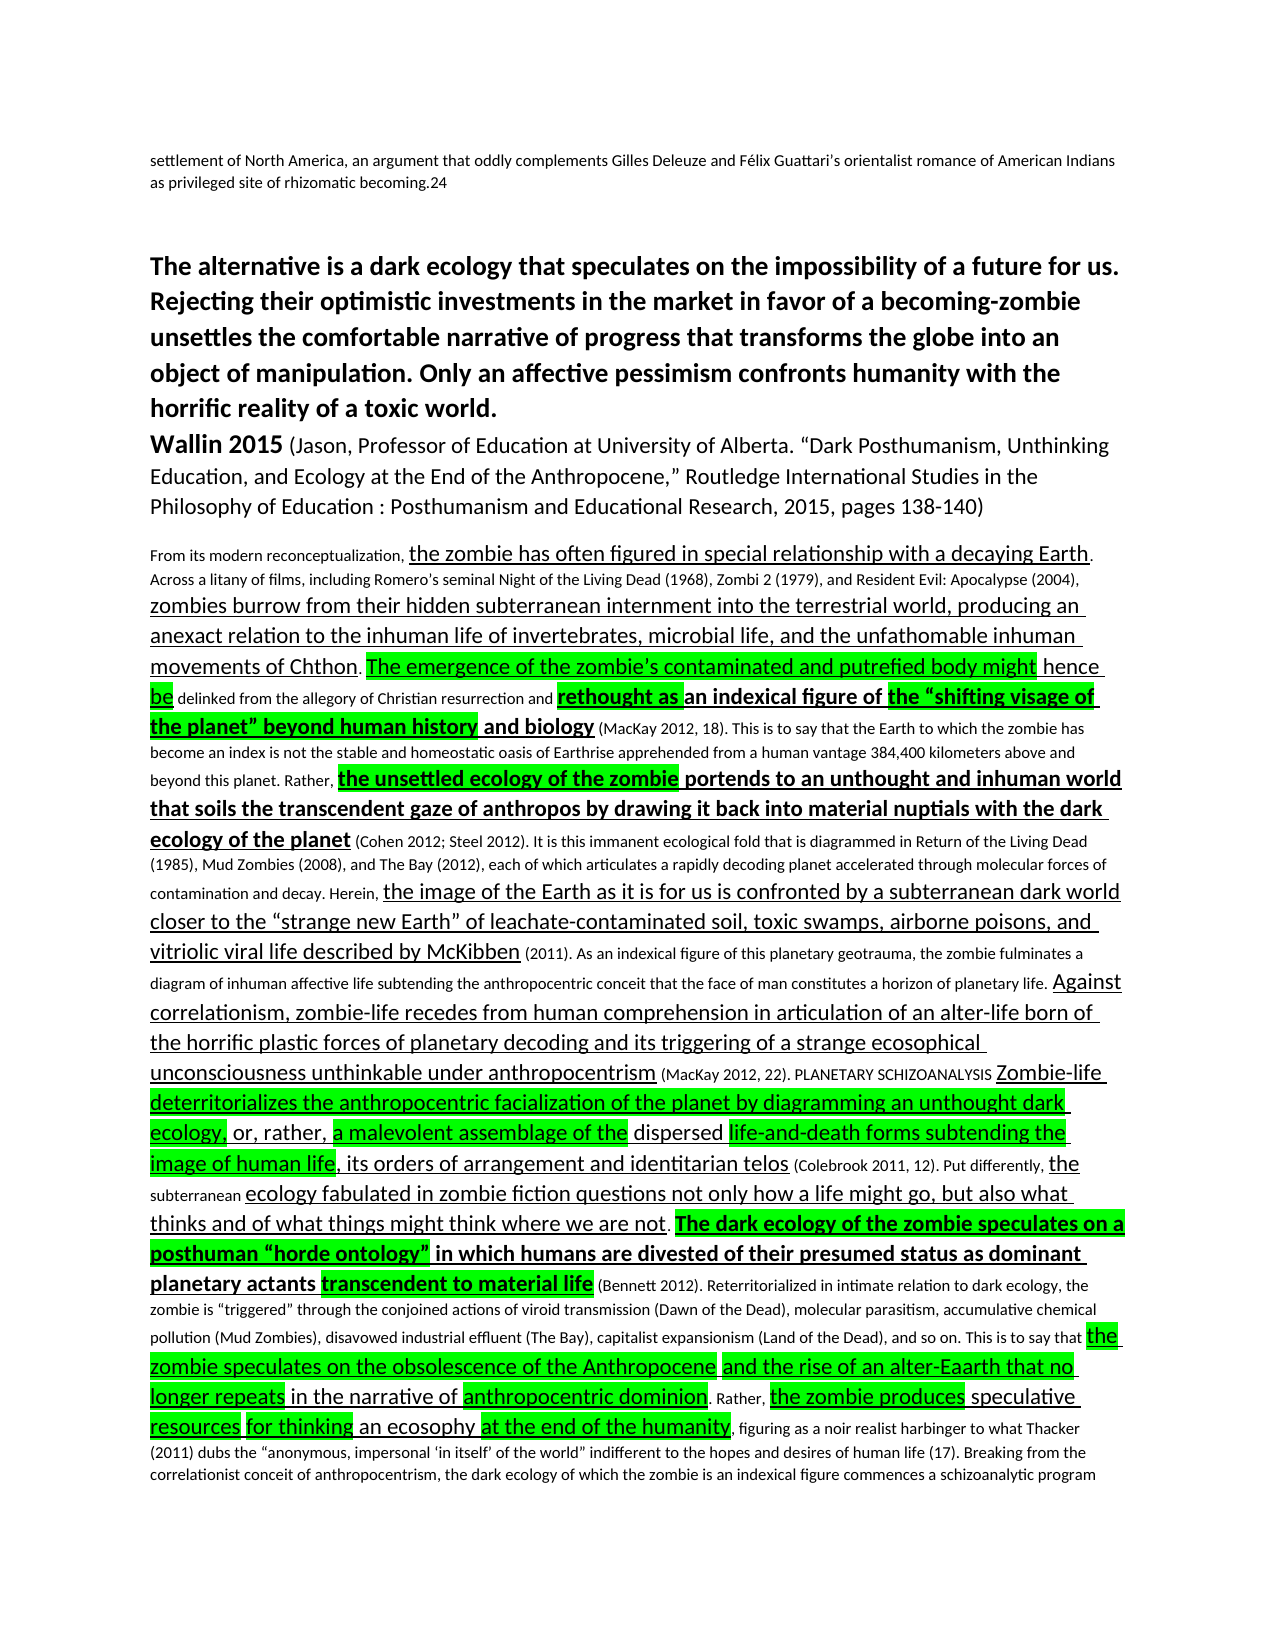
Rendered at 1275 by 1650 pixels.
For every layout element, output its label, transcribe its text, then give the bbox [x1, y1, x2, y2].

text Wallin 2015 (Jason, Professor of Education at University of Alberta. “Dark Posthumanism, Unthinking Education, and Ecology at the End of the Anthropocene,” Routledge International Studies in the Philosophy of Education : Posthumanism and Educational Research, 2015, pages 138-140) [150, 427, 1125, 521]
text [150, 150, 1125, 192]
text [150, 539, 1125, 1484]
subtitle The alternative is a dark ecology that speculates on the impossibility of a future for us. Rejecting their optimistic investments in the market in favor of a becoming-zombie unsettles the comfortable narrative of progress that transforms the globe into an object of manipulation. Only an affective pessimism confronts humanity with the horrific reality of a toxic world. [150, 249, 1125, 424]
